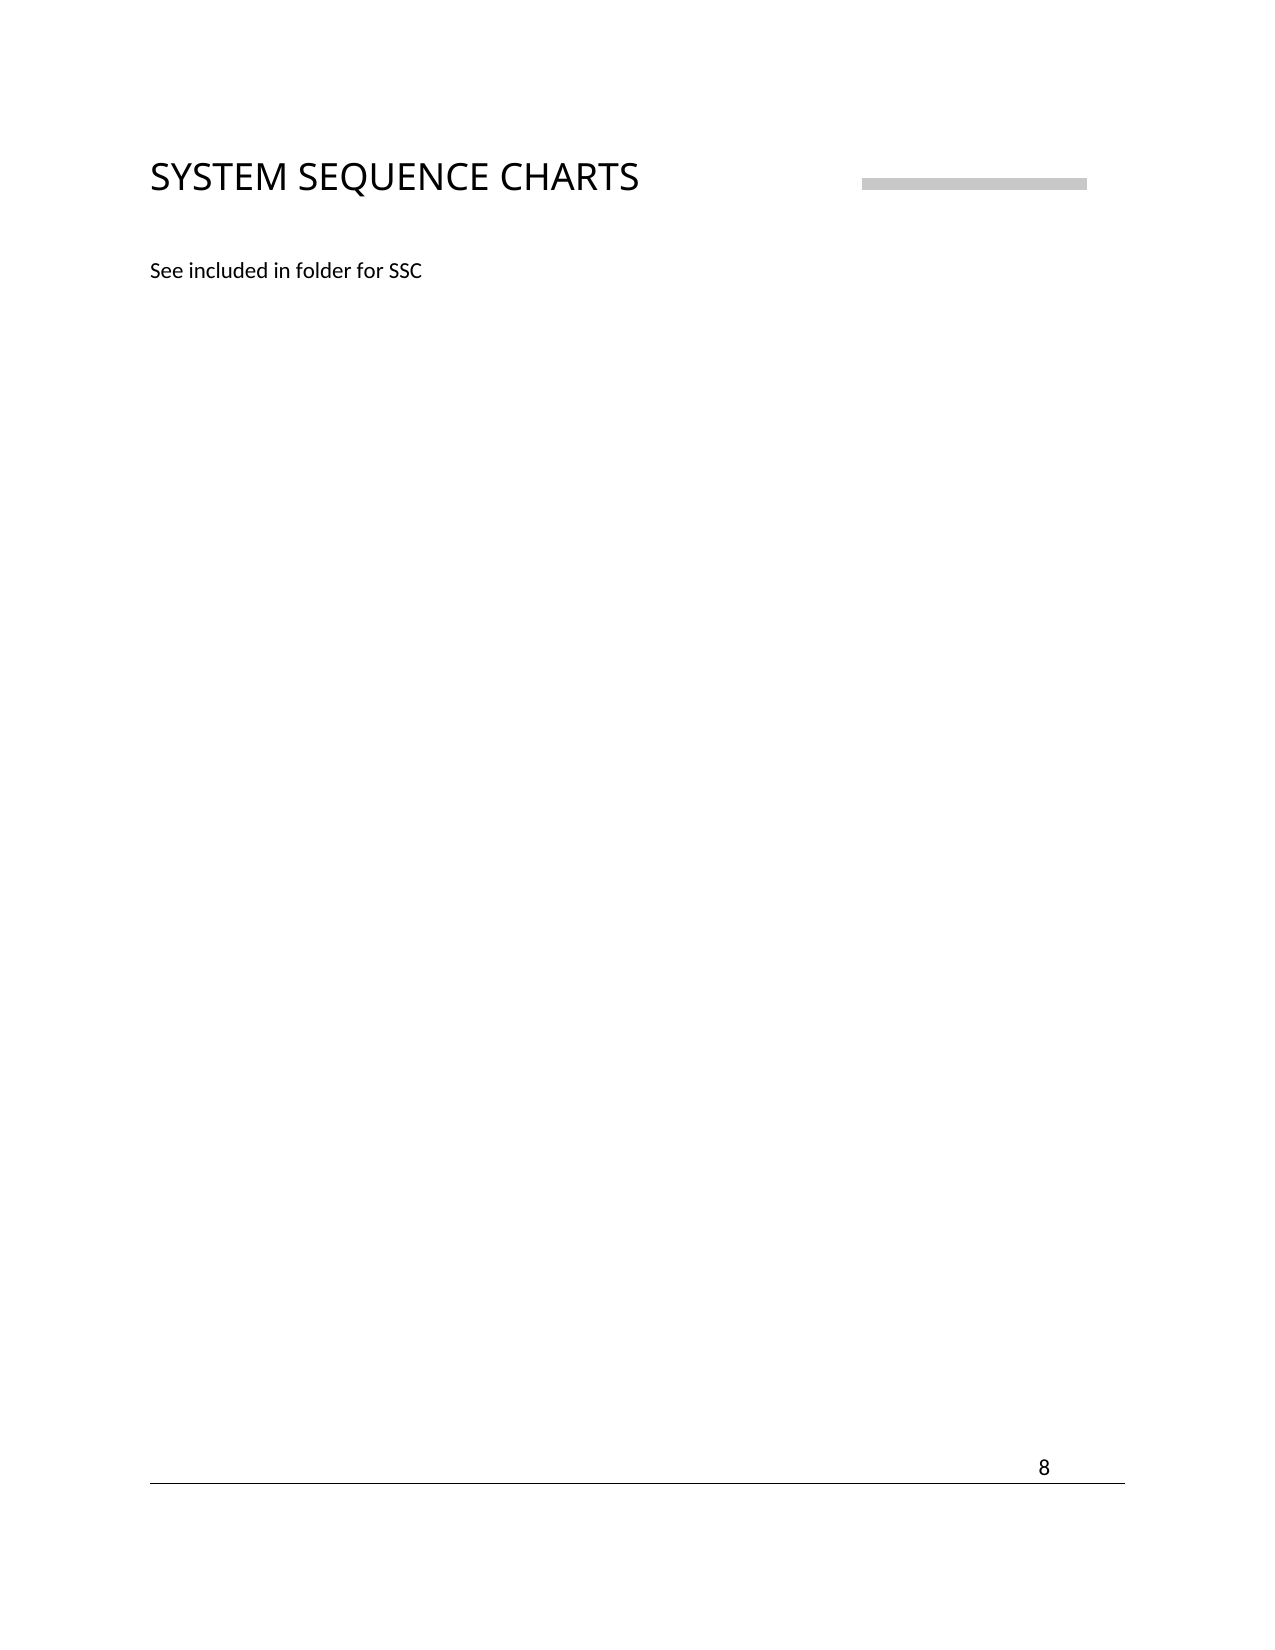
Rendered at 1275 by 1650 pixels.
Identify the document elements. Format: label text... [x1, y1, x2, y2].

subtitle System Sequence Charts [150, 150, 1125, 201]
text See included in folder for SSC [150, 256, 1125, 284]
